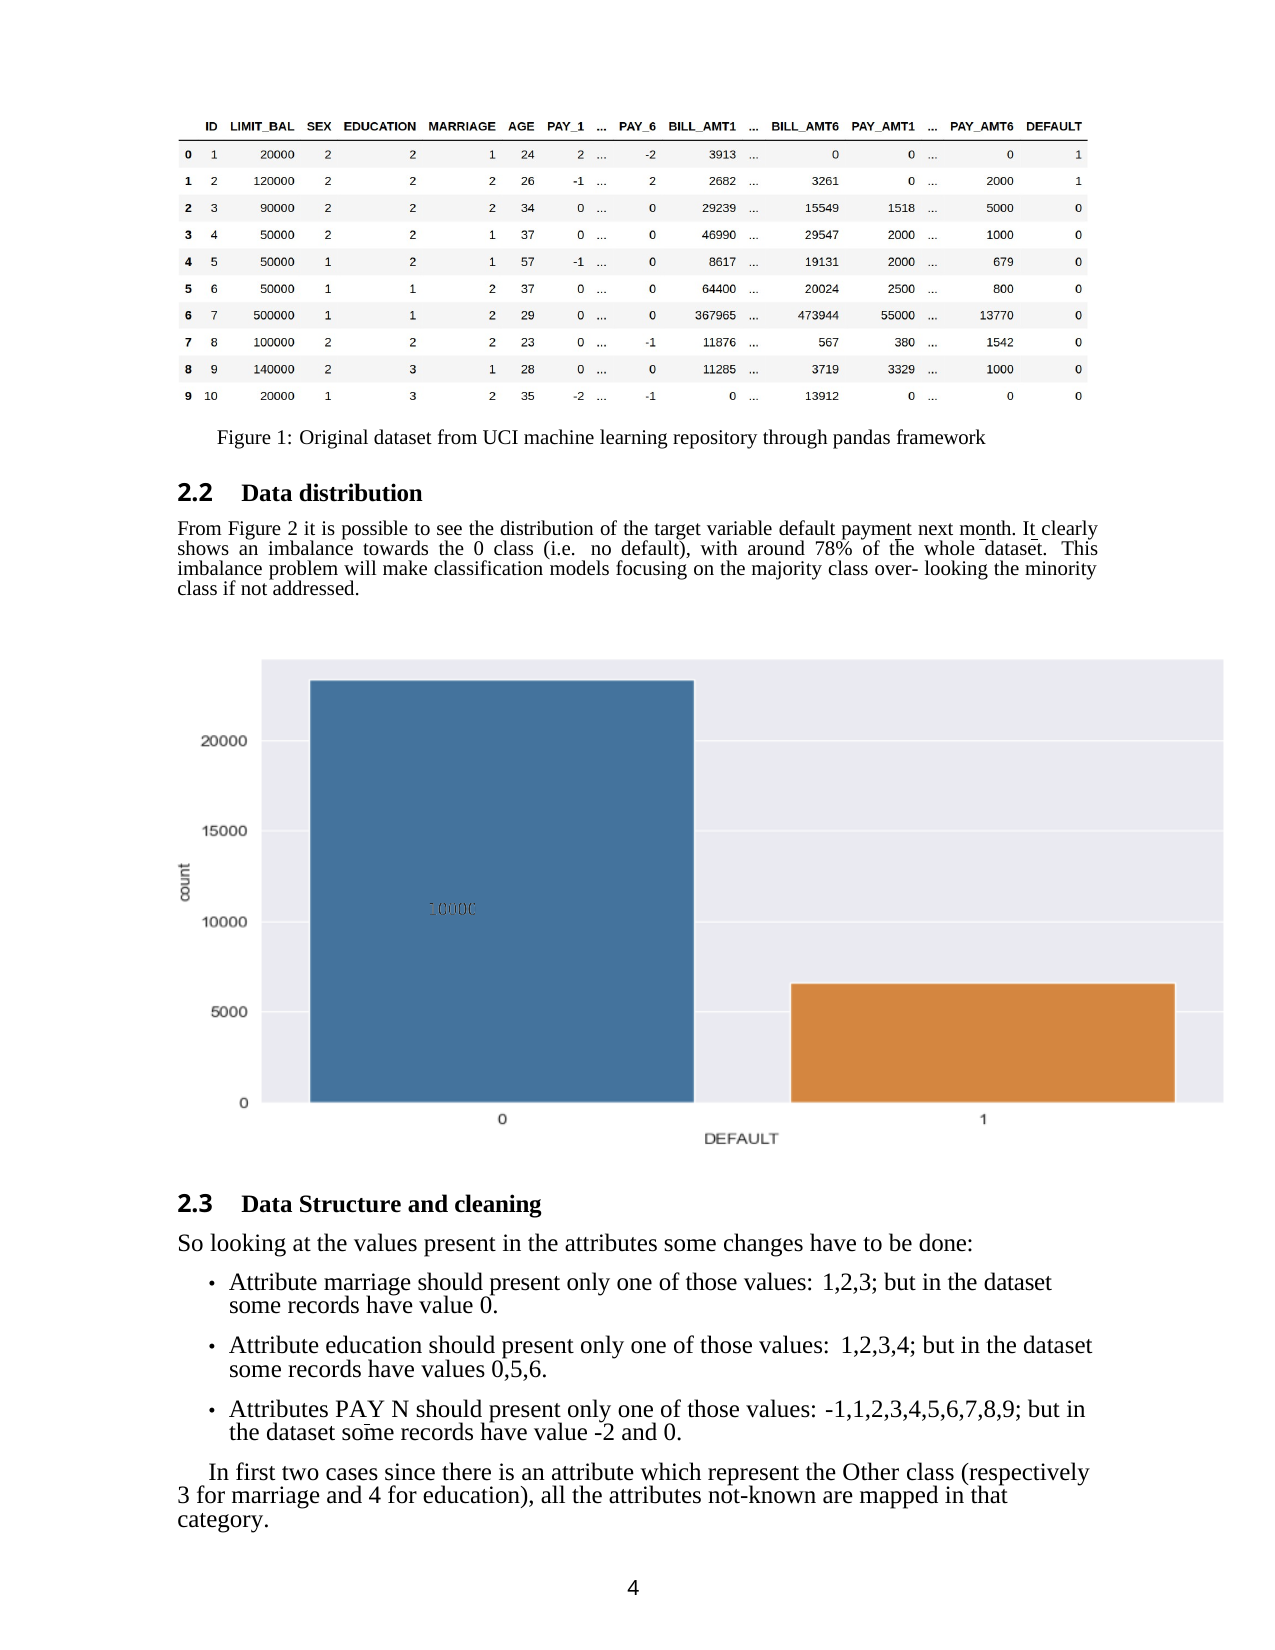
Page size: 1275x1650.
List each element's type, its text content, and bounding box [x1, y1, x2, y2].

text In first two cases since there is an attribute which represent the Other class (respectively 3 for marriage and 4 for education), all the attributes not-known are mapped in that category. [177, 1462, 1098, 1532]
text From Figure 2 it is possible to see the distribution of the target variable default payment next month. It clearly shows an imbalance towards the 0 class (i.e. no default), with around 78% of the whole dataset. This imbalance problem will make classification models focusing on the majority class over- looking the minority class if not addressed. [177, 520, 1098, 599]
text So looking at the values present in the attributes some changes have to be done: [177, 1228, 1233, 1256]
picture [178, 122, 1088, 400]
list Attribute marriage should present only one of those values: 1,2,3; but in the dataset some records have value 0. [208, 1271, 1098, 1319]
list Attributes PAY N should present only one of those values: -1,1,2,3,4,5,6,7,8,9; but in the dataset some records have value -2 and 0. [208, 1399, 1098, 1446]
subtitle Data distribution [177, 474, 1233, 508]
text Figure 1: Original dataset from UCI machine learning repository through pandas framework [217, 425, 1233, 449]
picture [166, 647, 1236, 1159]
subtitle Data Structure and cleaning [177, 1186, 1233, 1220]
list Attribute education should present only one of those values: 1,2,3,4; but in the dataset some records have values 0,5,6. [208, 1335, 1098, 1383]
